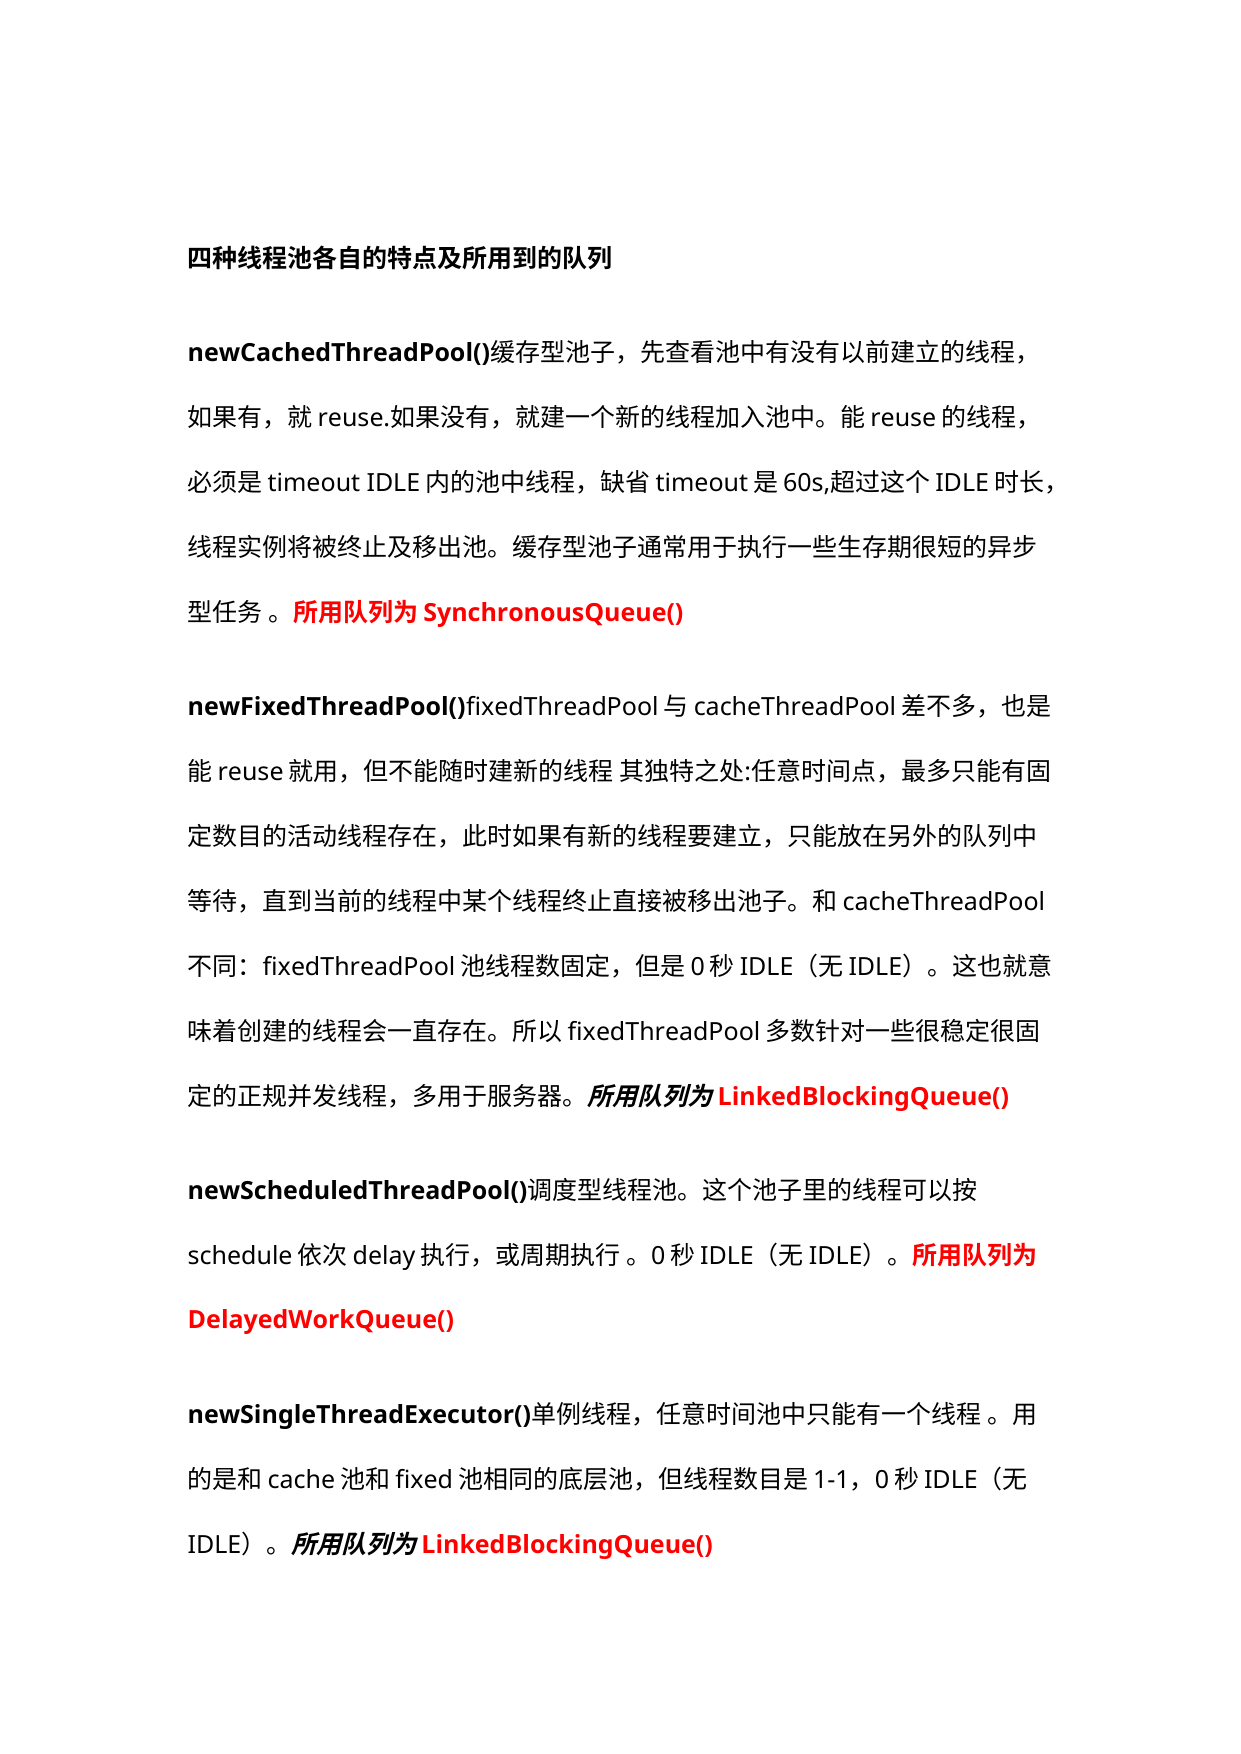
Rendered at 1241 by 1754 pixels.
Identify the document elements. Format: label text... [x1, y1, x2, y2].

text 四种线程池各自的特点及所用到的队列 [187, 224, 1053, 289]
text newScheduledThreadPool()调度型线程池。这个池子里的线程可以按schedule依次delay执行，或周期执行 。0秒IDLE（无IDLE）。所用队列为DelayedWorkQueue() [187, 1156, 1053, 1351]
text newSingleThreadExecutor()单例线程，任意时间池中只能有一个线程 。用的是和cache池和fixed池相同的底层池，但线程数目是1-1，0秒IDLE（无IDLE）。所用队列为LinkedBlockingQueue() [187, 1380, 1053, 1575]
text newFixedThreadPool()fixedThreadPool与cacheThreadPool差不多，也是能reuse就用，但不能随时建新的线程 其独特之处:任意时间点，最多只能有固定数目的活动线程存在，此时如果有新的线程要建立，只能放在另外的队列中等待，直到当前的线程中某个线程终止直接被移出池子。和cacheThreadPool不同：fixedThreadPool池线程数固定，但是0秒IDLE（无IDLE）。这也就意味着创建的线程会一直存在。所以fixedThreadPool多数针对一些很稳定很固定的正规并发线程，多用于服务器。所用队列为LinkedBlockingQueue() [187, 672, 1053, 1127]
text newCachedThreadPool()缓存型池子，先查看池中有没有以前建立的线程，如果有，就reuse.如果没有，就建一个新的线程加入池中。能reuse的线程，必须是timeout IDLE内的池中线程，缺省timeout是60s,超过这个IDLE时长，线程实例将被终止及移出池。缓存型池子通常用于执行一些生存期很短的异步型任务 。所用队列为SynchronousQueue() [187, 318, 1053, 643]
